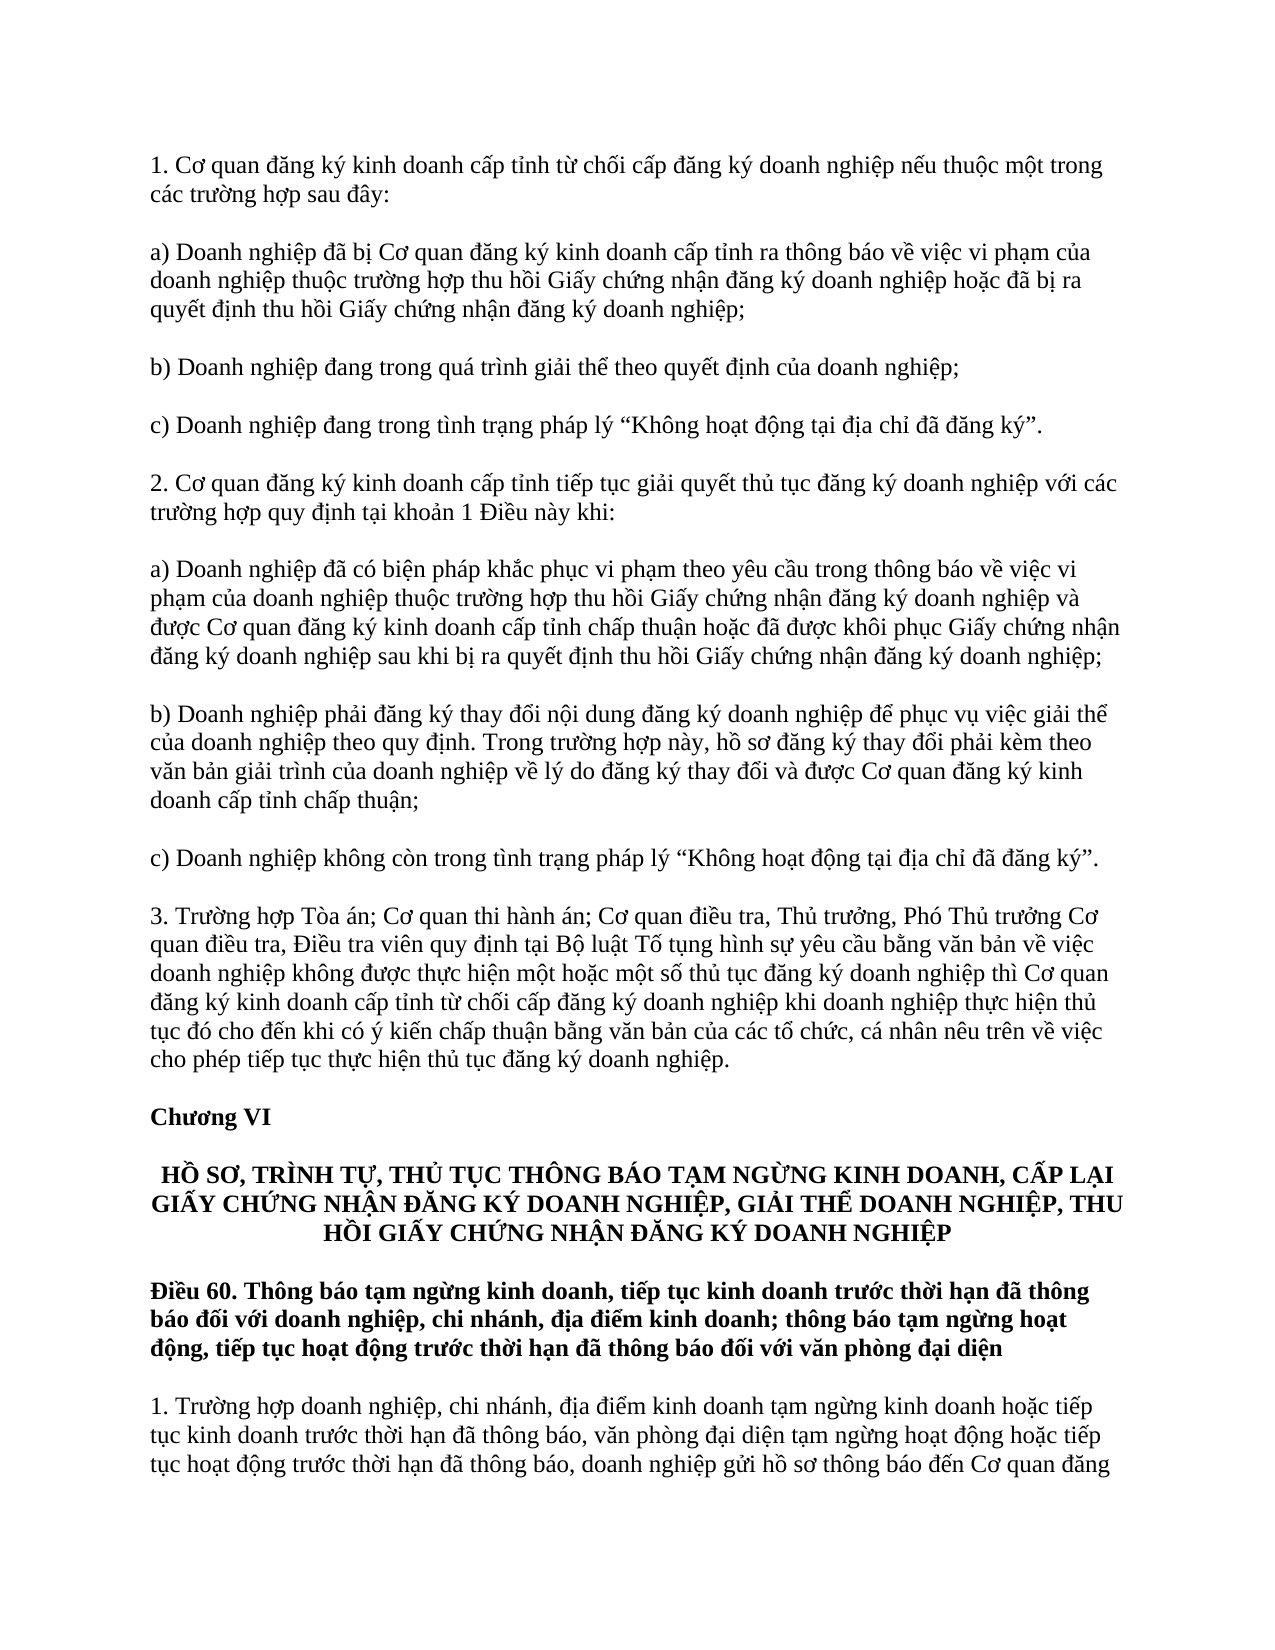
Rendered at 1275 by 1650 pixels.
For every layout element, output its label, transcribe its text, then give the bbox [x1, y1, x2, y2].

text 3. Trường hợp Tòa án; Cơ quan thi hành án; Cơ quan điều tra, Thủ trưởng, Phó Thủ trưởng Cơ quan điều tra, Điều tra viên quy định tại Bộ luật Tố tụng hình sự yêu cầu bằng văn bản về việc doanh nghiệp không được thực hiện một hoặc một số thủ tục đăng ký doanh nghiệp thì Cơ quan đăng ký kinh doanh cấp tỉnh từ chối cấp đăng ký doanh nghiệp khi doanh nghiệp thực hiện thủ tục đó cho đến khi có ý kiến chấp thuận bằng văn bản của các tổ chức, cá nhân nêu trên về việc cho phép tiếp tục thực hiện thủ tục đăng ký doanh nghiệp. [150, 901, 1125, 1073]
text Điều 60. Thông báo tạm ngừng kinh doanh, tiếp tục kinh doanh trước thời hạn đã thông báo đối với doanh nghiệp, chi nhánh, địa điểm kinh doanh; thông báo tạm ngừng hoạt động, tiếp tục hoạt động trước thời hạn đã thông báo đối với văn phòng đại diện [150, 1276, 1125, 1362]
text Chương VI [150, 1102, 1125, 1131]
text 2. Cơ quan đăng ký kinh doanh cấp tỉnh tiếp tục giải quyết thủ tục đăng ký doanh nghiệp với các trường hợp quy định tại khoản 1 Điều này khi: [150, 468, 1125, 525]
text 1. Cơ quan đăng ký kinh doanh cấp tỉnh từ chối cấp đăng ký doanh nghiệp nếu thuộc một trong các trường hợp sau đây: [150, 150, 1125, 207]
text c) Doanh nghiệp không còn trong tình trạng pháp lý “Không hoạt động tại địa chỉ đã đăng ký”. [150, 843, 1125, 872]
text a) Doanh nghiệp đã có biện pháp khắc phục vi phạm theo yêu cầu trong thông báo về việc vi phạm của doanh nghiệp thuộc trường hợp thu hồi Giấy chứng nhận đăng ký doanh nghiệp và được Cơ quan đăng ký kinh doanh cấp tỉnh chấp thuận hoặc đã được khôi phục Giấy chứng nhận đăng ký doanh nghiệp sau khi bị ra quyết định thu hồi Giấy chứng nhận đăng ký doanh nghiệp; [150, 554, 1125, 669]
text c) Doanh nghiệp đang trong tình trạng pháp lý “Không hoạt động tại địa chỉ đã đăng ký”. [150, 410, 1125, 439]
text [150, 1391, 1125, 1477]
text b) Doanh nghiệp phải đăng ký thay đổi nội dung đăng ký doanh nghiệp để phục vụ việc giải thể của doanh nghiệp theo quy định. Trong trường hợp này, hồ sơ đăng ký thay đổi phải kèm theo văn bản giải trình của doanh nghiệp về lý do đăng ký thay đổi và được Cơ quan đăng ký kinh doanh cấp tỉnh chấp thuận; [150, 699, 1125, 814]
text b) Doanh nghiệp đang trong quá trình giải thể theo quyết định của doanh nghiệp; [150, 352, 1125, 381]
text a) Doanh nghiệp đã bị Cơ quan đăng ký kinh doanh cấp tỉnh ra thông báo về việc vi phạm của doanh nghiệp thuộc trường hợp thu hồi Giấy chứng nhận đăng ký doanh nghiệp hoặc đã bị ra quyết định thu hồi Giấy chứng nhận đăng ký doanh nghiệp; [150, 237, 1125, 323]
text HỒ SƠ, TRÌNH TỰ, THỦ TỤC THÔNG BÁO TẠM NGỪNG KINH DOANH, CẤP LẠI GIẤY CHỨNG NHẬN ĐĂNG KÝ DOANH NGHIỆP, GIẢI THỂ DOANH NGHIỆP, THU HỒI GIẤY CHỨNG NHẬN ĐĂNG KÝ DOANH NGHIỆP [150, 1160, 1125, 1247]
